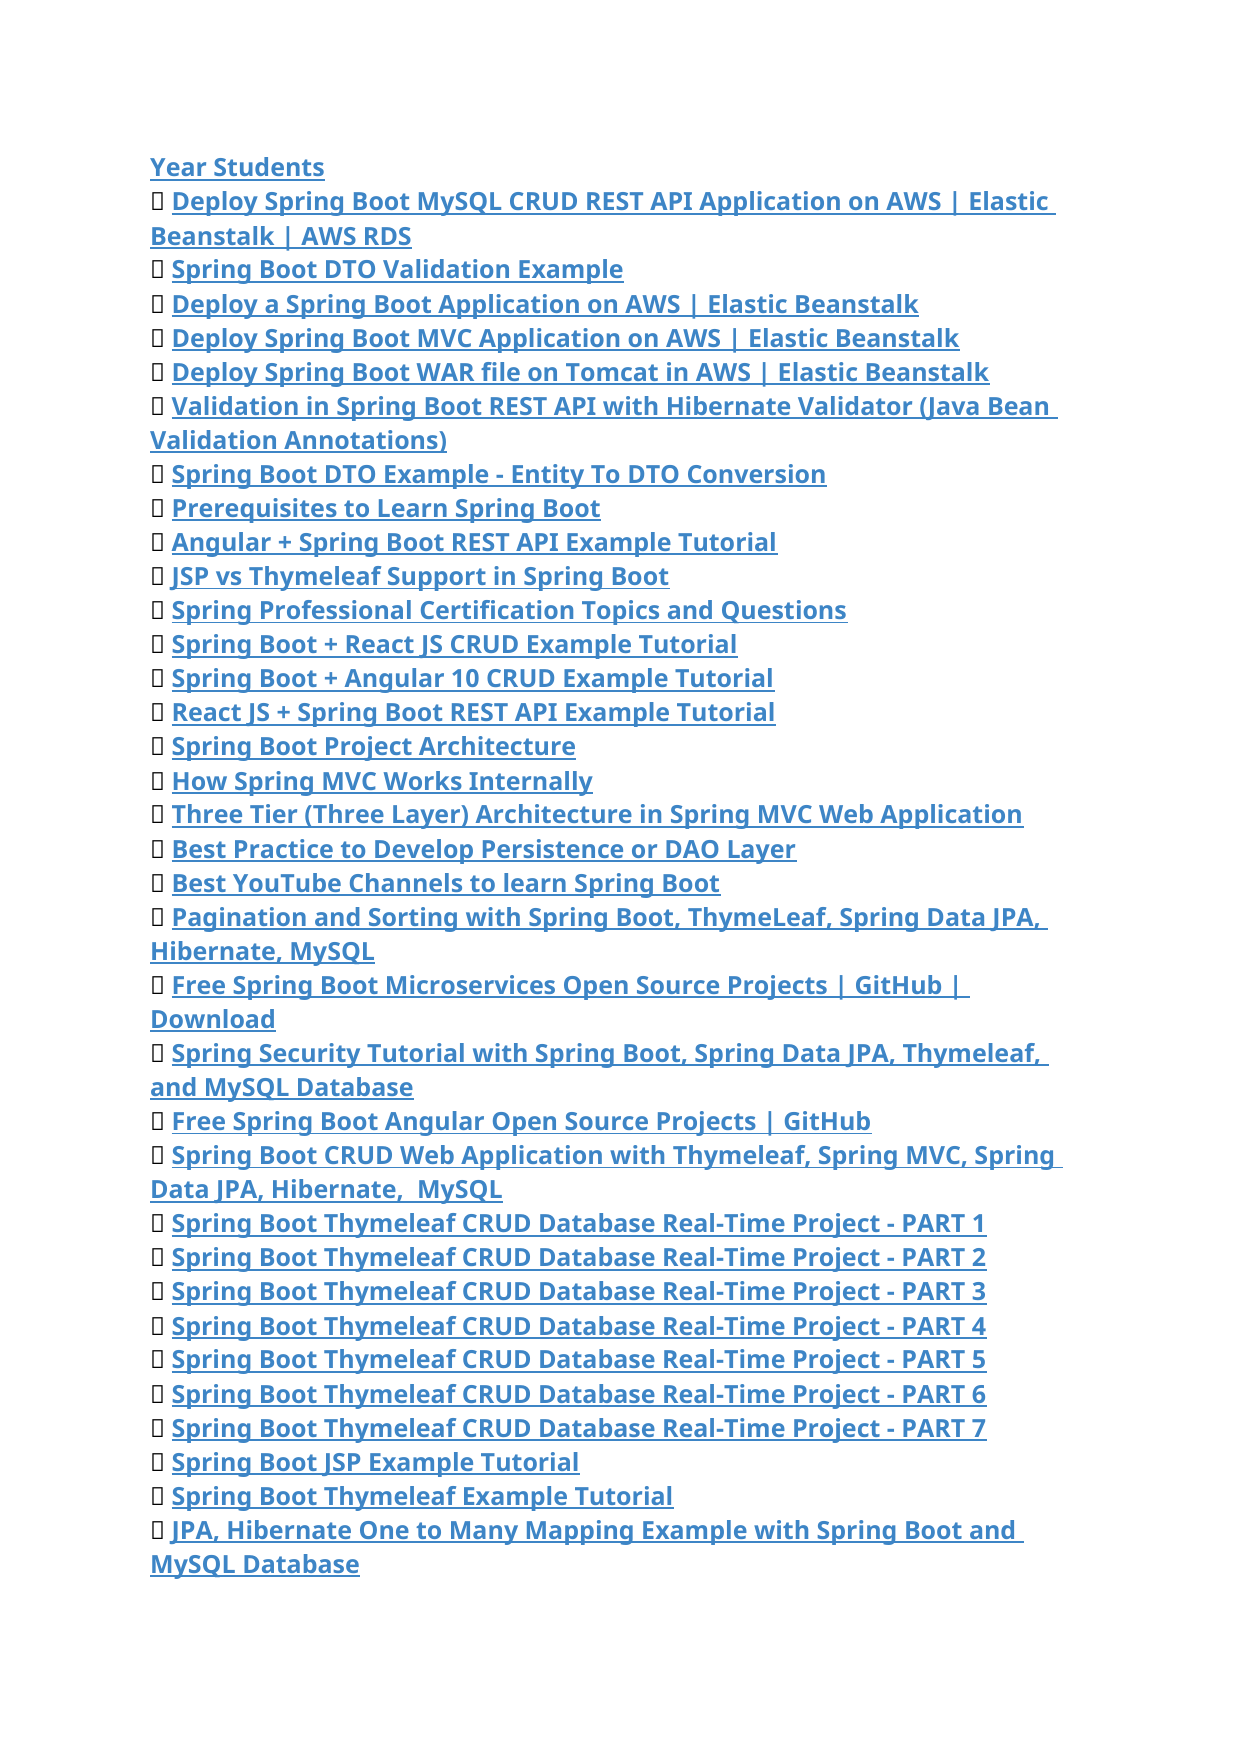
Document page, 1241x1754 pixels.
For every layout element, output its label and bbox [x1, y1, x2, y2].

text [150, 150, 1090, 1581]
